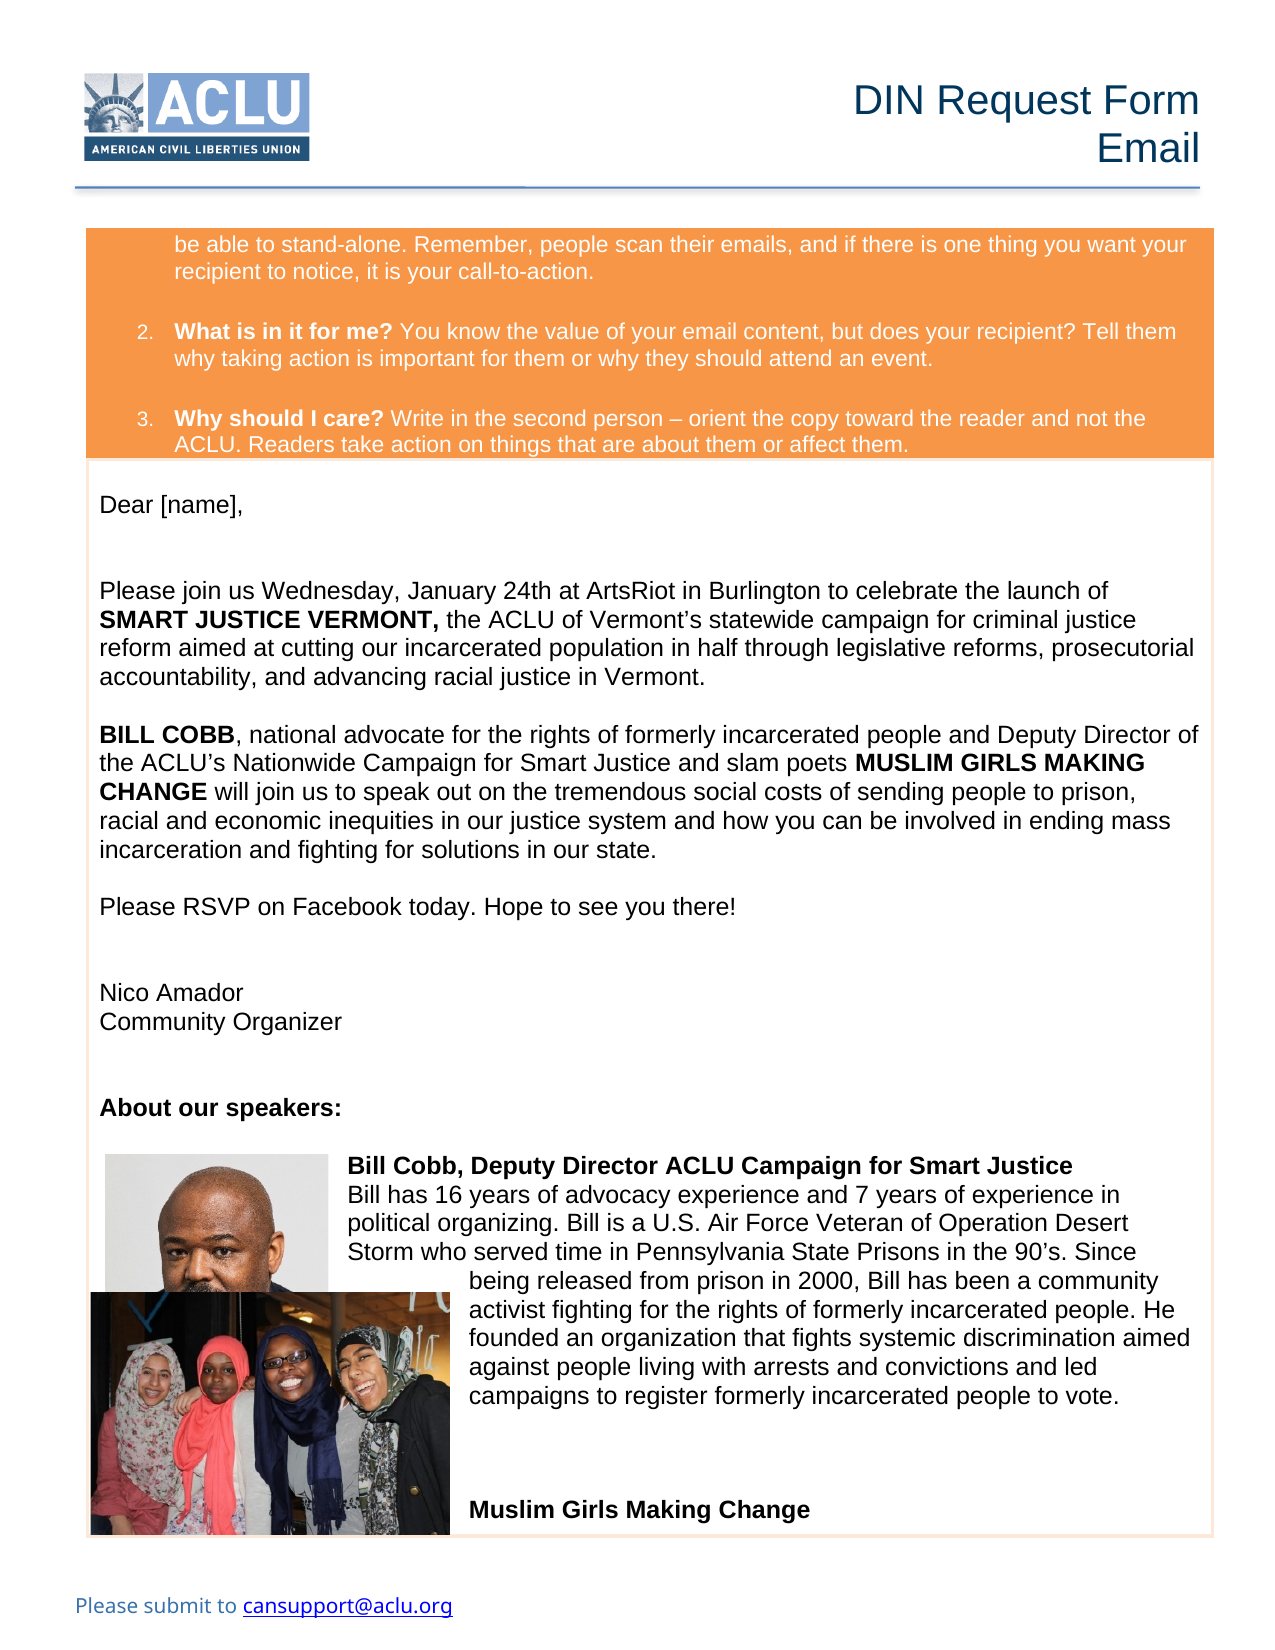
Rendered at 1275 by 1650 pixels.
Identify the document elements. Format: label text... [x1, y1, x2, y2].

picture [84, 73, 310, 161]
picture [90, 1154, 450, 1535]
